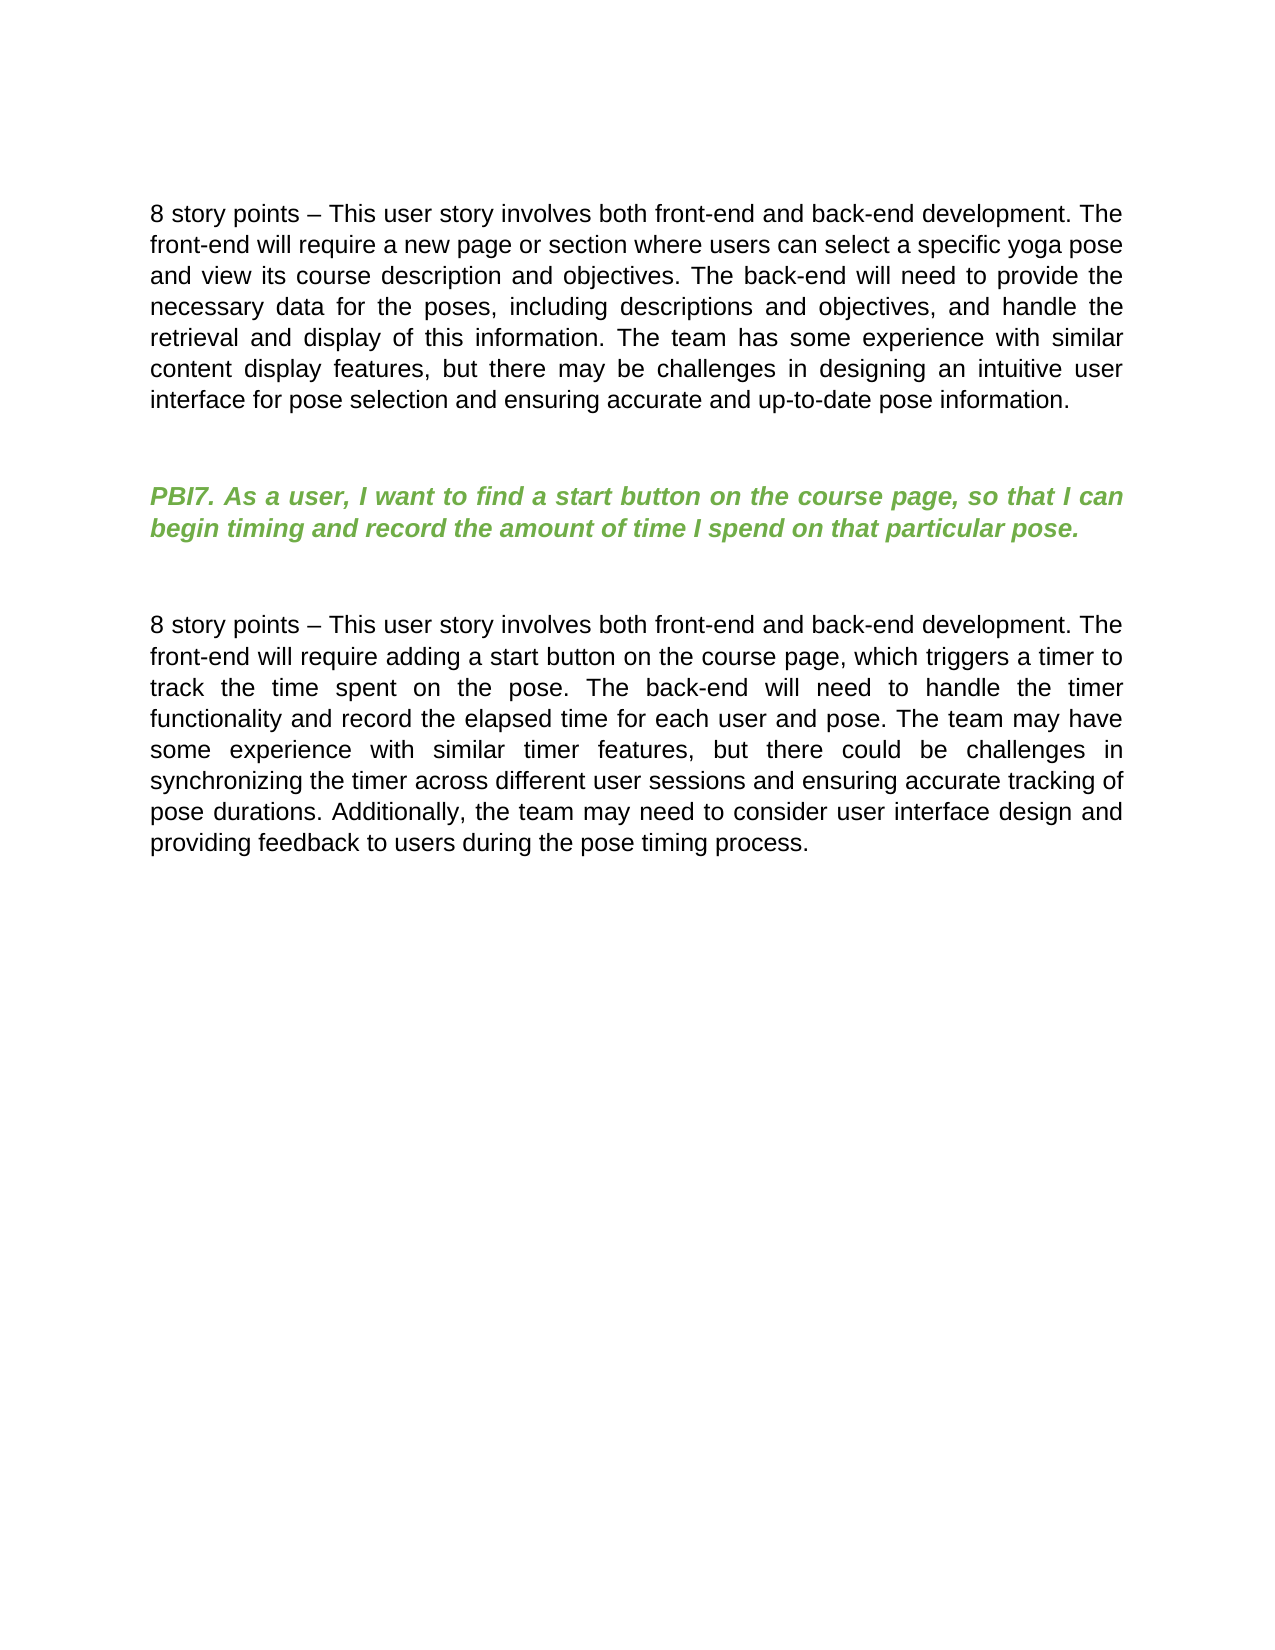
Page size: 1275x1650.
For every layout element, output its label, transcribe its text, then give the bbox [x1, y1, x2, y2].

text PBI7. As a user, I want to find a start button on the course page, so that I can begin timing and record the amount of time I spend on that particular pose. [150, 481, 1125, 543]
text 8 story points – This user story involves both front-end and back-end development. The front-end will require a new page or section where users can select a specific yoga pose and view its course description and objectives. The back-end will need to provide the necessary data for the poses, including descriptions and objectives, and handle the retrieval and display of this information. The team has some experience with similar content display features, but there may be challenges in designing an intuitive user interface for pose selection and ensuring accurate and up-to-date pose information. [150, 199, 1125, 414]
text 8 story points – This user story involves both front-end and back-end development. The front-end will require adding a start button on the course page, which triggers a timer to track the time spent on the pose. The back-end will need to handle the timer functionality and record the elapsed time for each user and pose. The team may have some experience with similar timer features, but there could be challenges in synchronizing the timer across different user sessions and ensuring accurate tracking of pose durations. Additionally, the team may need to consider user interface design and providing feedback to users during the pose timing process. [150, 610, 1125, 856]
